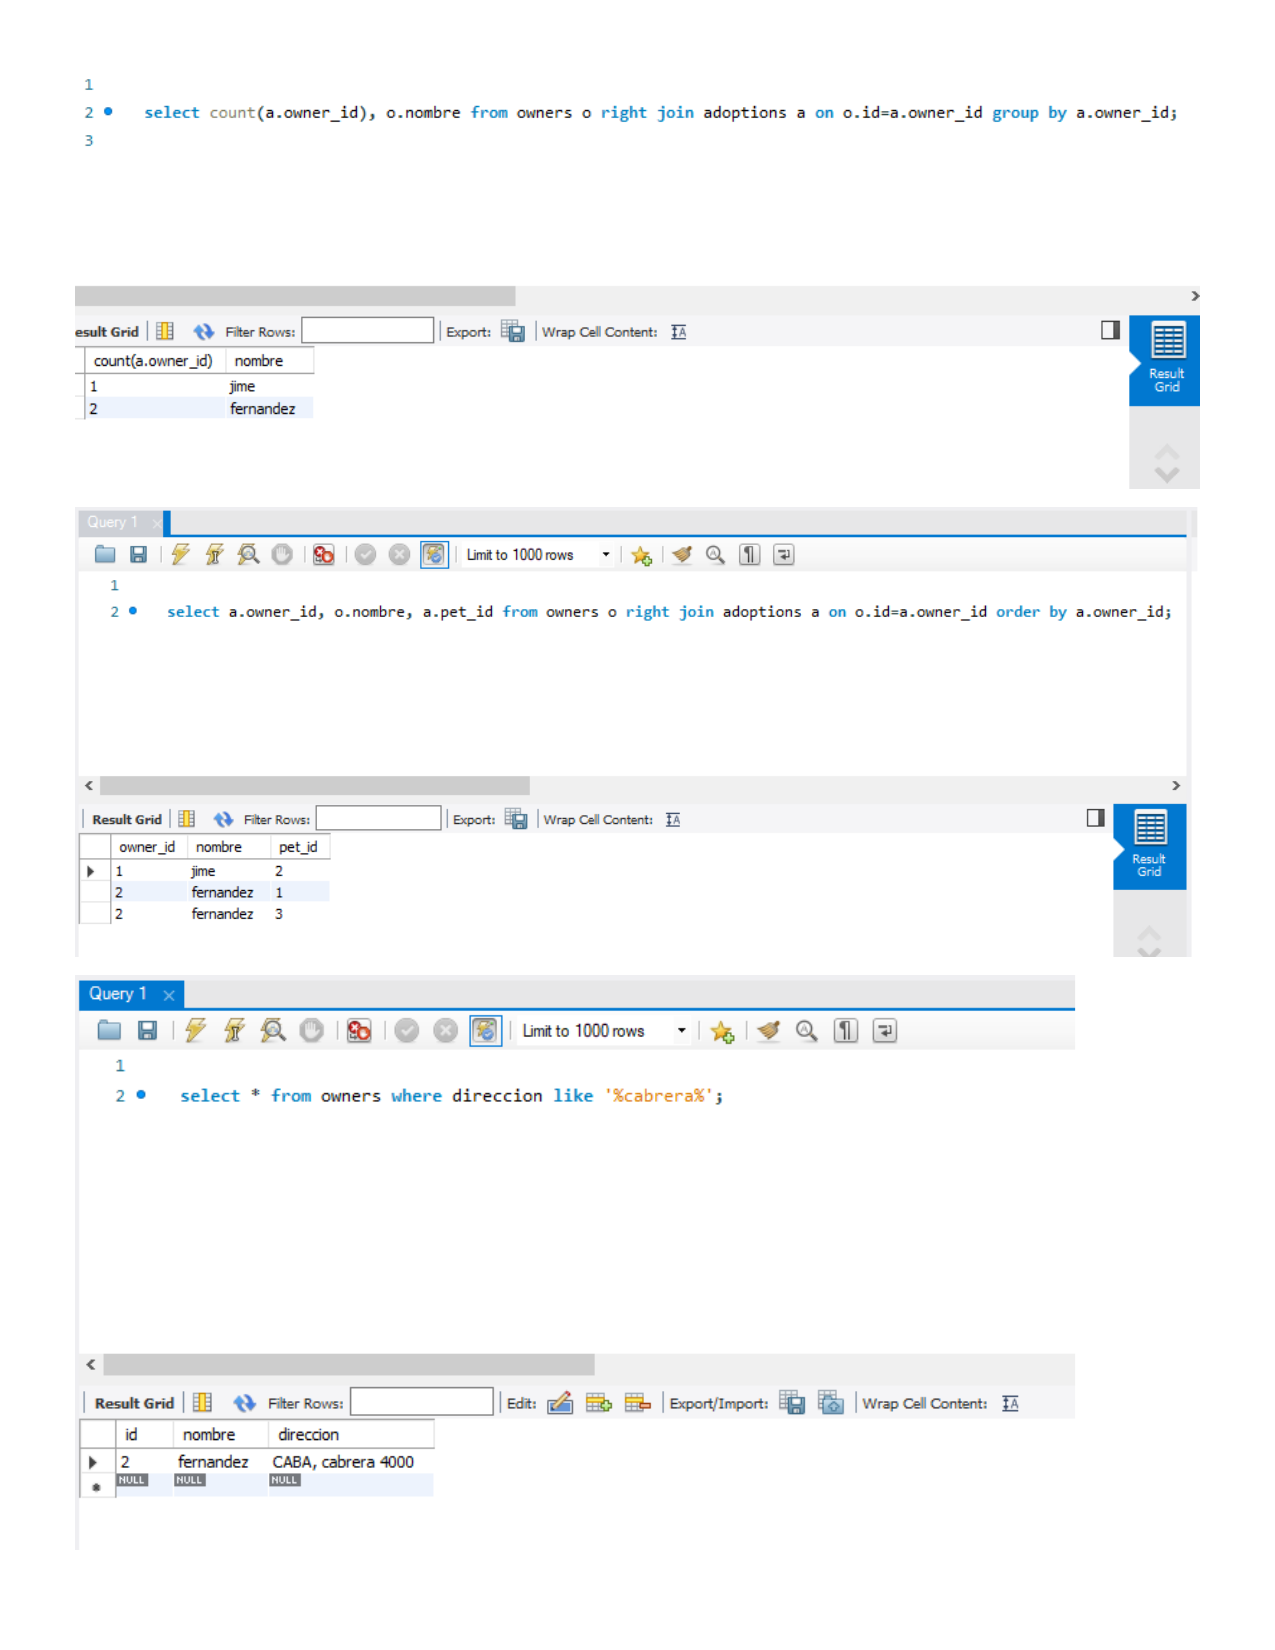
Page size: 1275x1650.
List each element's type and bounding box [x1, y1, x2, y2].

picture [75, 975, 1075, 1550]
picture [75, 507, 1198, 957]
picture [75, 75, 1200, 489]
